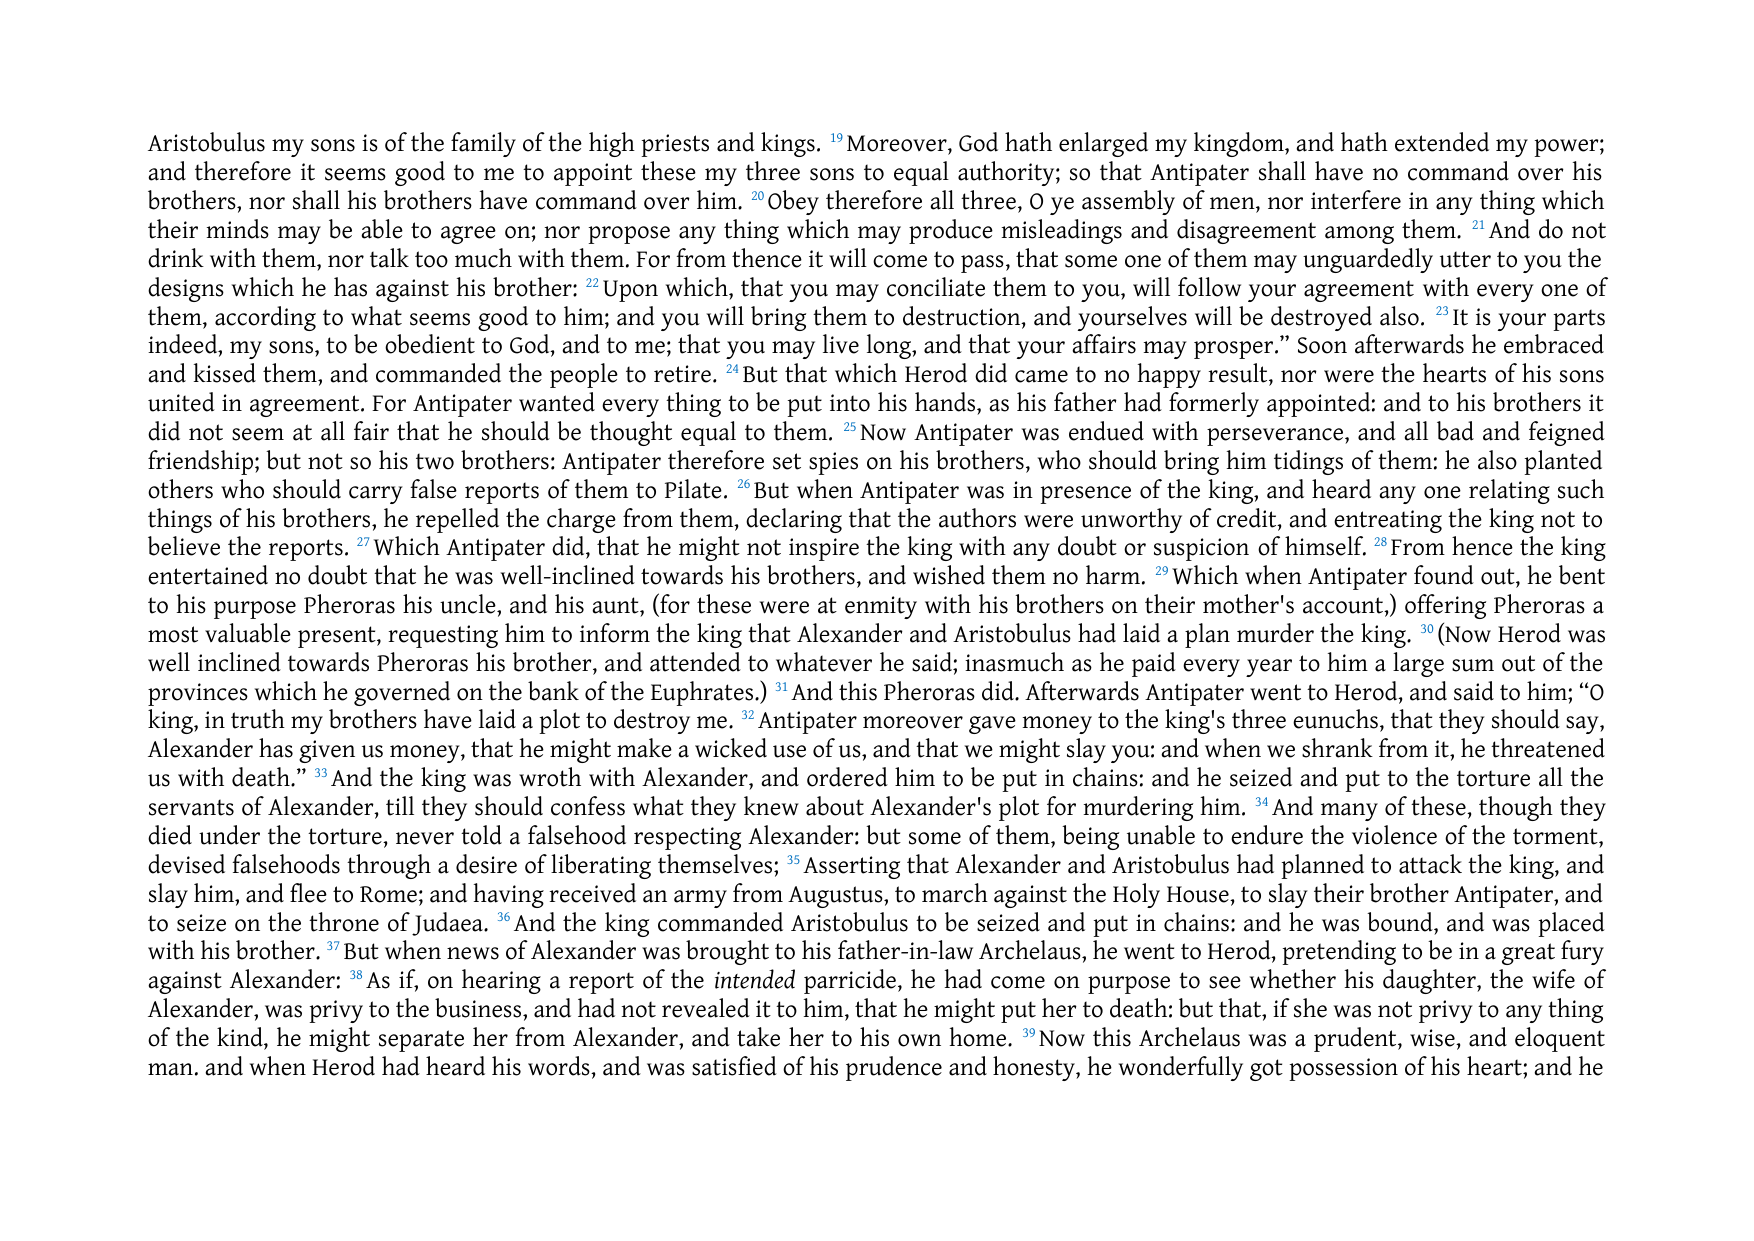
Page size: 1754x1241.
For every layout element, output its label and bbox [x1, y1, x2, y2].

text [148, 130, 1606, 1082]
